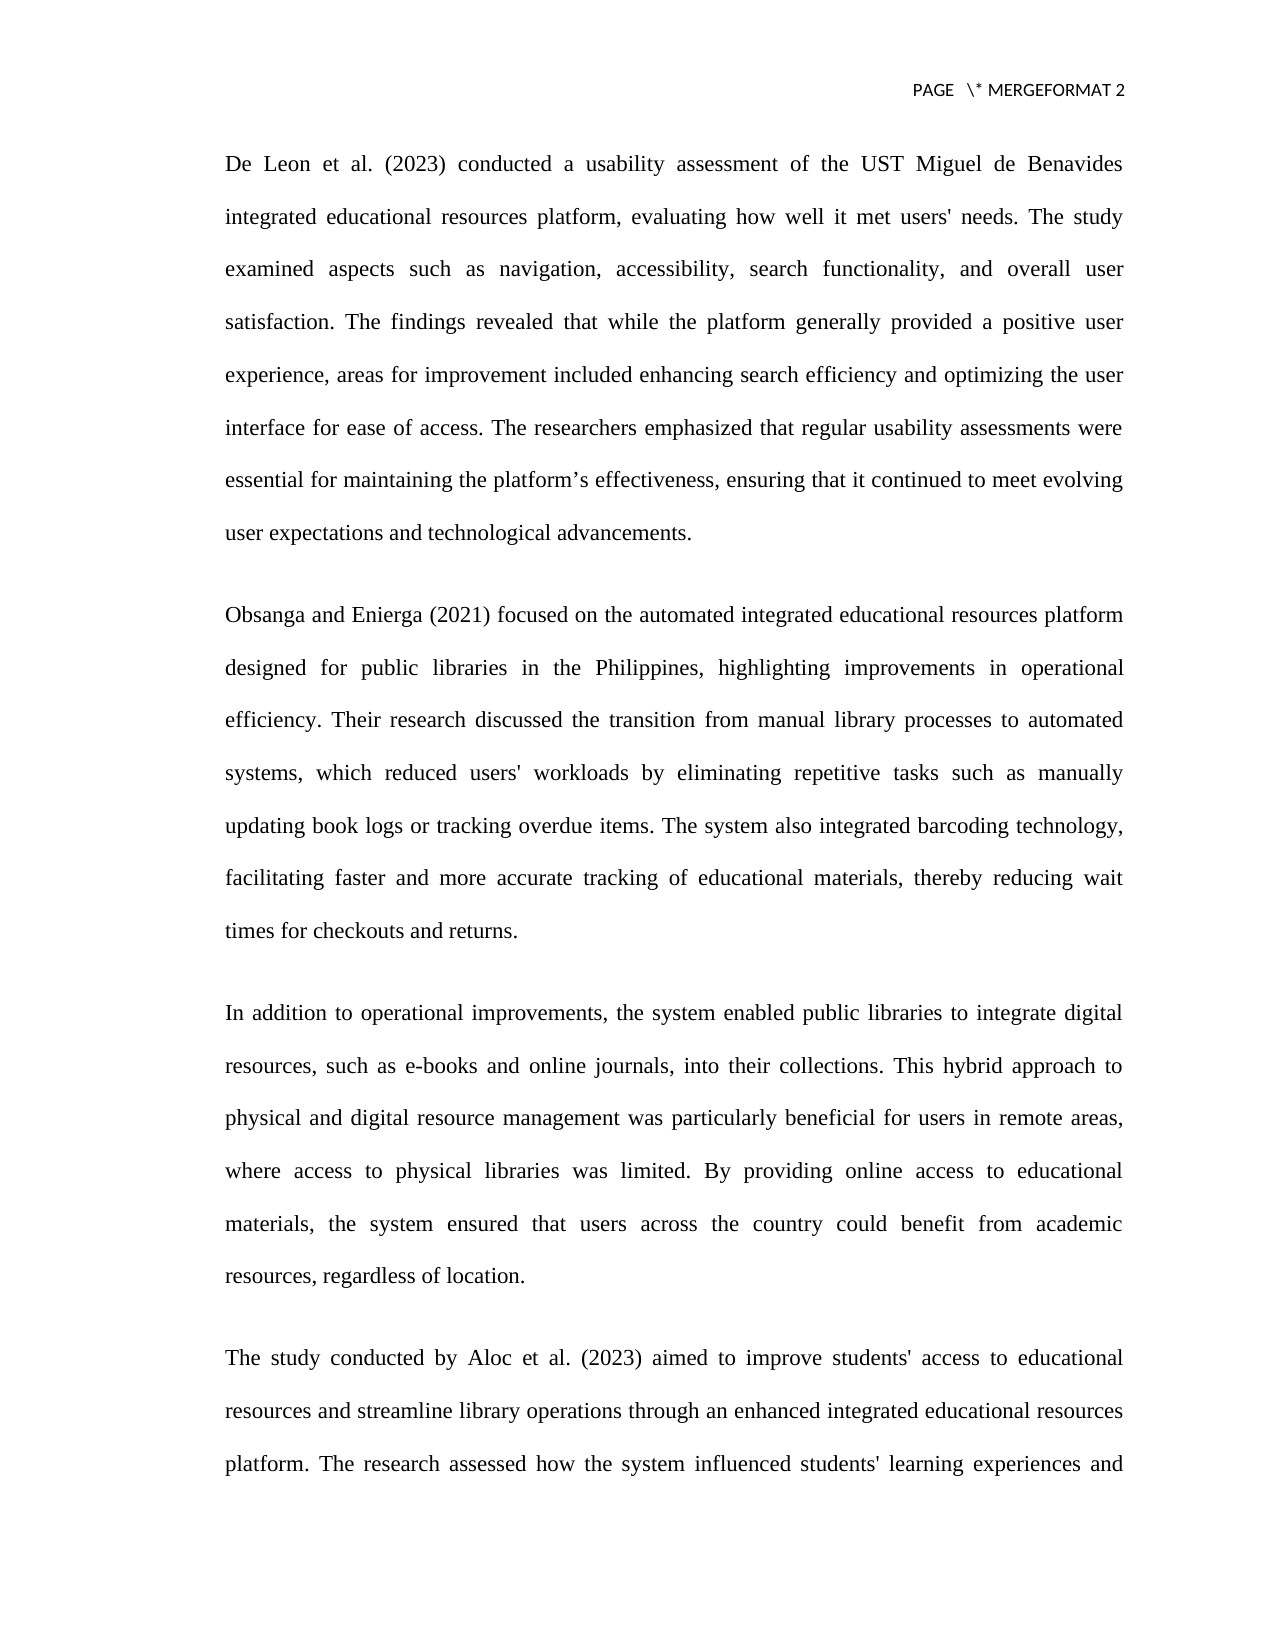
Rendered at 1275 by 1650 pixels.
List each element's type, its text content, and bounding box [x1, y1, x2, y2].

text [225, 1344, 1125, 1476]
text De Leon et al. (2023) conducted a usability assessment of the UST Miguel de Benavides integrated educational resources platform, evaluating how well it met users' needs. The study examined aspects such as navigation, accessibility, search functionality, and overall user satisfaction. The findings revealed that while the platform generally provided a positive user experience, areas for improvement included enhancing search efficiency and optimizing the user interface for ease of access. The researchers emphasized that regular usability assessments were essential for maintaining the platform’s effectiveness, ensuring that it continued to meet evolving user expectations and technological advancements. [225, 150, 1125, 545]
text In addition to operational improvements, the system enabled public libraries to integrate digital resources, such as e-books and online journals, into their collections. This hybrid approach to physical and digital resource management was particularly beneficial for users in remote areas, where access to physical libraries was limited. By providing online access to educational materials, the system ensured that users across the country could benefit from academic resources, regardless of location. [225, 999, 1125, 1289]
text Obsanga and Enierga (2021) focused on the automated integrated educational resources platform designed for public libraries in the Philippines, highlighting improvements in operational efficiency. Their research discussed the transition from manual library processes to automated systems, which reduced users' workloads by eliminating repetitive tasks such as manually updating book logs or tracking overdue items. The system also integrated barcoding technology, facilitating faster and more accurate tracking of educational materials, thereby reducing wait times for checkouts and returns. [225, 601, 1125, 943]
